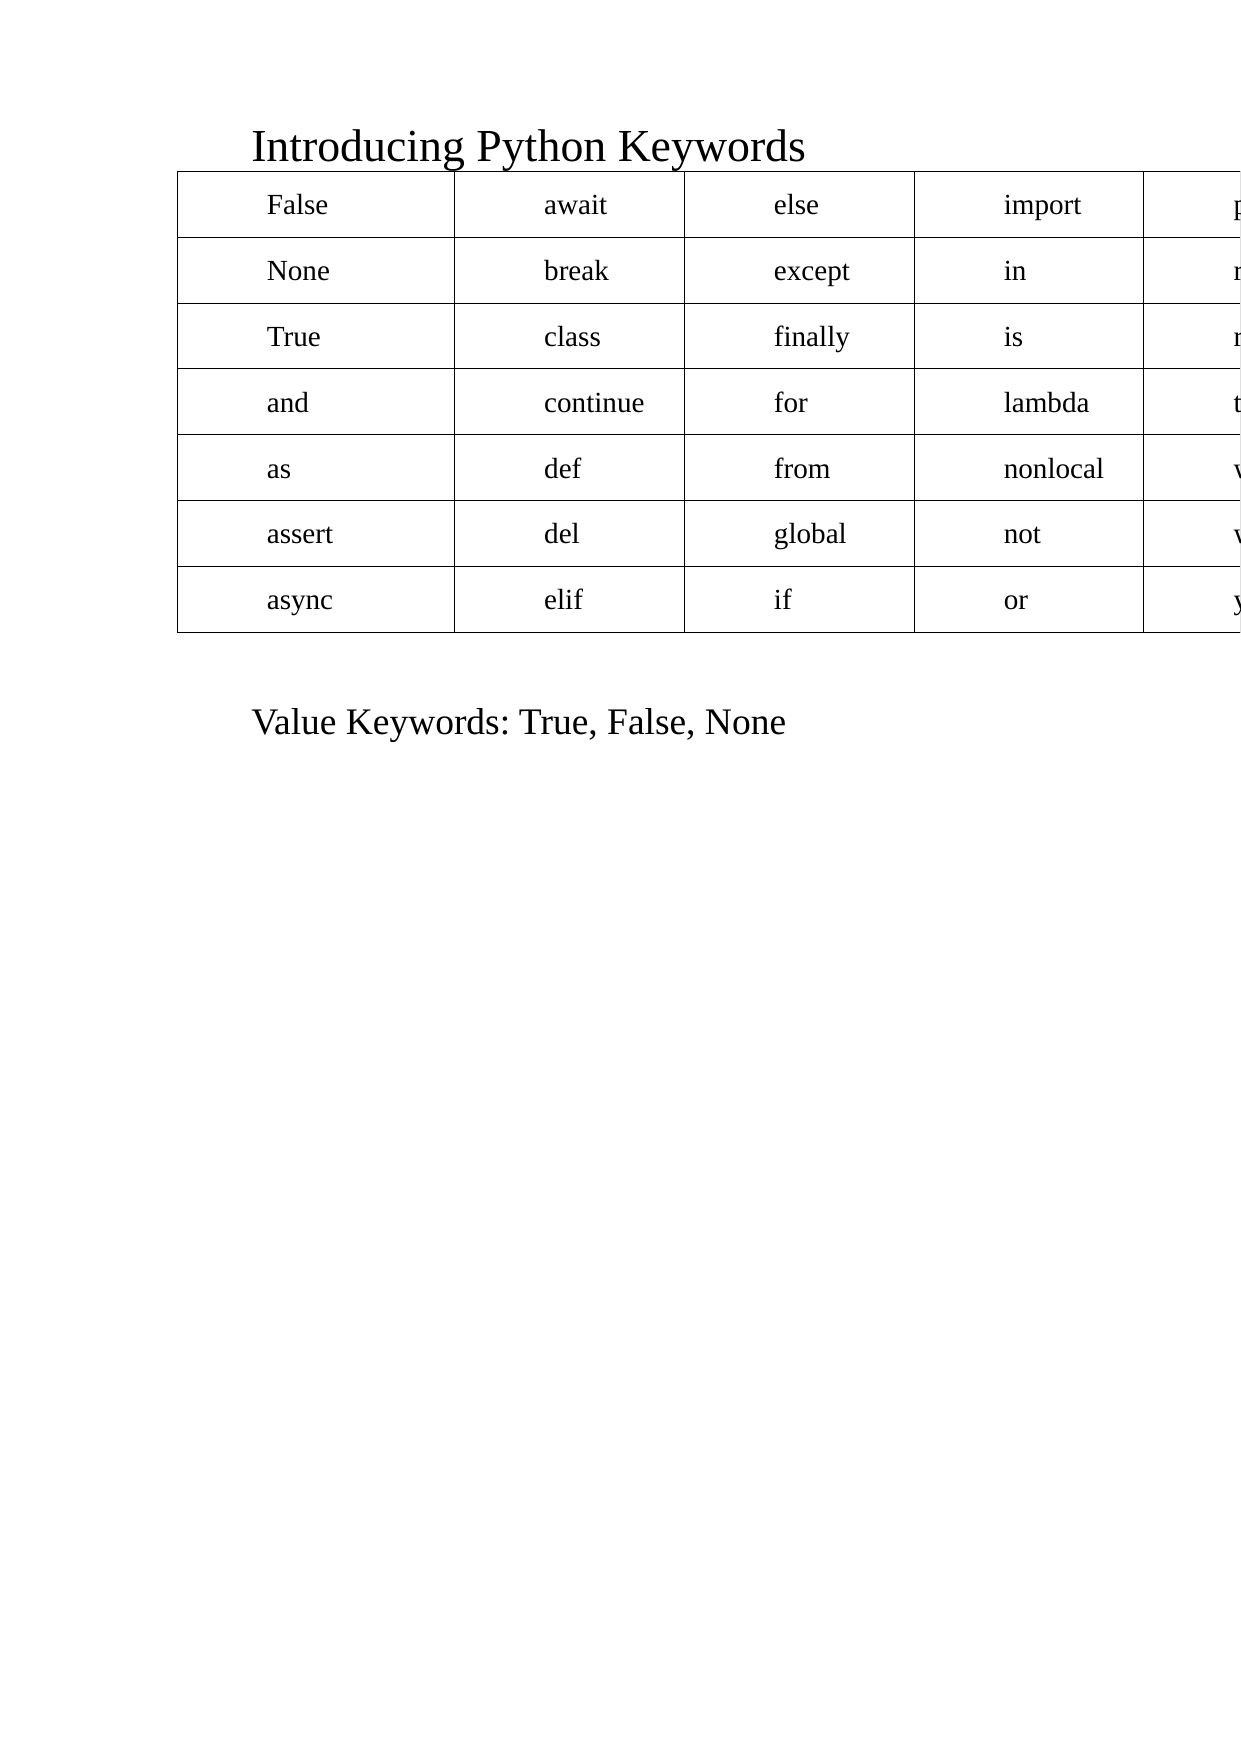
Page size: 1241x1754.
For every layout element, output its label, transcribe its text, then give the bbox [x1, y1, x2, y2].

table_header pass [1144, 172, 1240, 237]
table_cell async [178, 567, 454, 632]
text Value Keywords: True, False, None [177, 700, 1152, 743]
table_cell except [685, 238, 914, 302]
table_header else [685, 172, 914, 237]
table_cell del [455, 501, 684, 566]
table_cell for [685, 369, 914, 434]
table_cell yield [1144, 567, 1240, 632]
table_cell continue [455, 369, 684, 434]
table_cell None [178, 238, 454, 302]
table_cell lambda [915, 369, 1143, 434]
table_cell raise [1144, 238, 1240, 302]
table_cell while [1144, 435, 1240, 500]
table_cell and [178, 369, 454, 434]
table_cell assert [178, 501, 454, 566]
table_cell elif [455, 567, 684, 632]
table_cell with [1144, 501, 1240, 566]
table_cell class [455, 304, 684, 368]
table_cell in [915, 238, 1143, 302]
table_cell not [915, 501, 1143, 566]
table_cell try [1144, 369, 1240, 434]
table_cell if [685, 567, 914, 632]
table_cell def [455, 435, 684, 500]
table_cell is [915, 304, 1143, 368]
table_header False [178, 172, 454, 237]
table_cell break [455, 238, 684, 302]
table_cell or [915, 567, 1143, 632]
table_cell finally [685, 304, 914, 368]
table_cell return [1144, 304, 1240, 368]
table_header import [915, 172, 1143, 237]
table_cell as [178, 435, 454, 500]
table_cell nonlocal [915, 435, 1143, 500]
text Introducing Python Keywords [177, 118, 1152, 171]
table_cell from [685, 435, 914, 500]
table_cell global [685, 501, 914, 566]
table_header await [455, 172, 684, 237]
table_cell True [178, 304, 454, 368]
